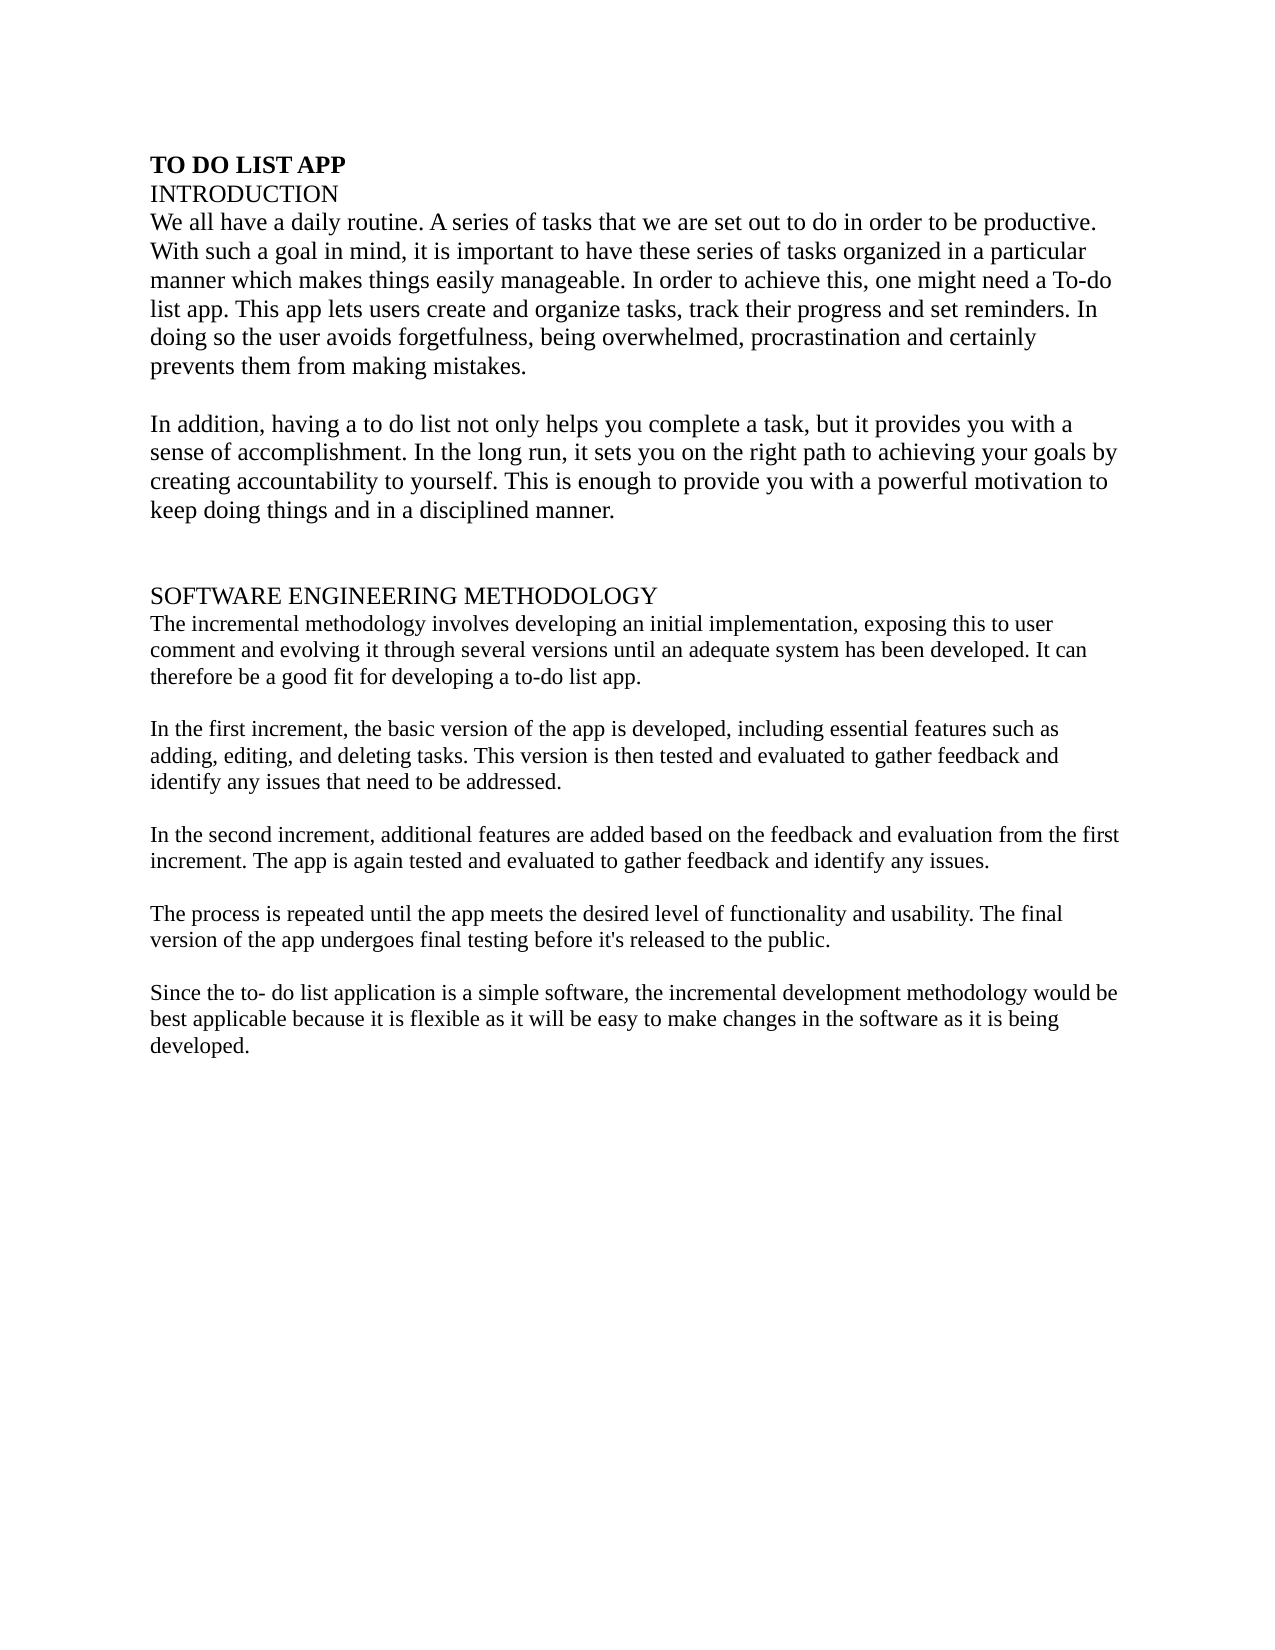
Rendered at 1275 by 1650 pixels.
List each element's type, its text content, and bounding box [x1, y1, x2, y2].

text In the first increment, the basic version of the app is developed, including essential features such as adding, editing, and deleting tasks. This version is then tested and evaluated to gather feedback and identify any issues that need to be addressed. [150, 715, 1125, 794]
text The process is repeated until the app meets the desired level of functionality and usability. The final version of the app undergoes final testing before it's released to the public. [150, 900, 1125, 953]
text INTRODUCTION [150, 179, 1125, 207]
text We all have a daily routine. A series of tasks that we are set out to do in order to be productive. With such a goal in mind, it is important to have these series of tasks organized in a particular manner which makes things easily manageable. In order to achieve this, one might need a To-do list app. This app lets users create and organize tasks, track their progress and set reminders. In doing so the user avoids forgetfulness, being overwhelmed, procrastination and certainly prevents them from making mistakes. [150, 207, 1125, 380]
text In addition, having a to do list not only helps you complete a task, but it provides you with a sense of accomplishment. In the long run, it sets you on the right path to achieving your goals by creating accountability to yourself. This is enough to provide you with a powerful motivation to keep doing things and in a disciplined manner. [150, 409, 1125, 524]
text The incremental methodology involves developing an initial implementation, exposing this to user comment and evolving it through several versions until an adequate system has been developed. It can therefore be a good fit for developing a to-do list app. [150, 610, 1125, 689]
text Since the to- do list application is a simple software, the incremental development methodology would be best applicable because it is flexible as it will be easy to make changes in the software as it is being developed. [150, 979, 1125, 1058]
text TO DO LIST APP [150, 150, 1125, 179]
text SOFTWARE ENGINEERING METHODOLOGY [150, 581, 1125, 610]
text In the second increment, additional features are added based on the feedback and evaluation from the first increment. The app is again tested and evaluated to gather feedback and identify any issues. [150, 821, 1125, 873]
